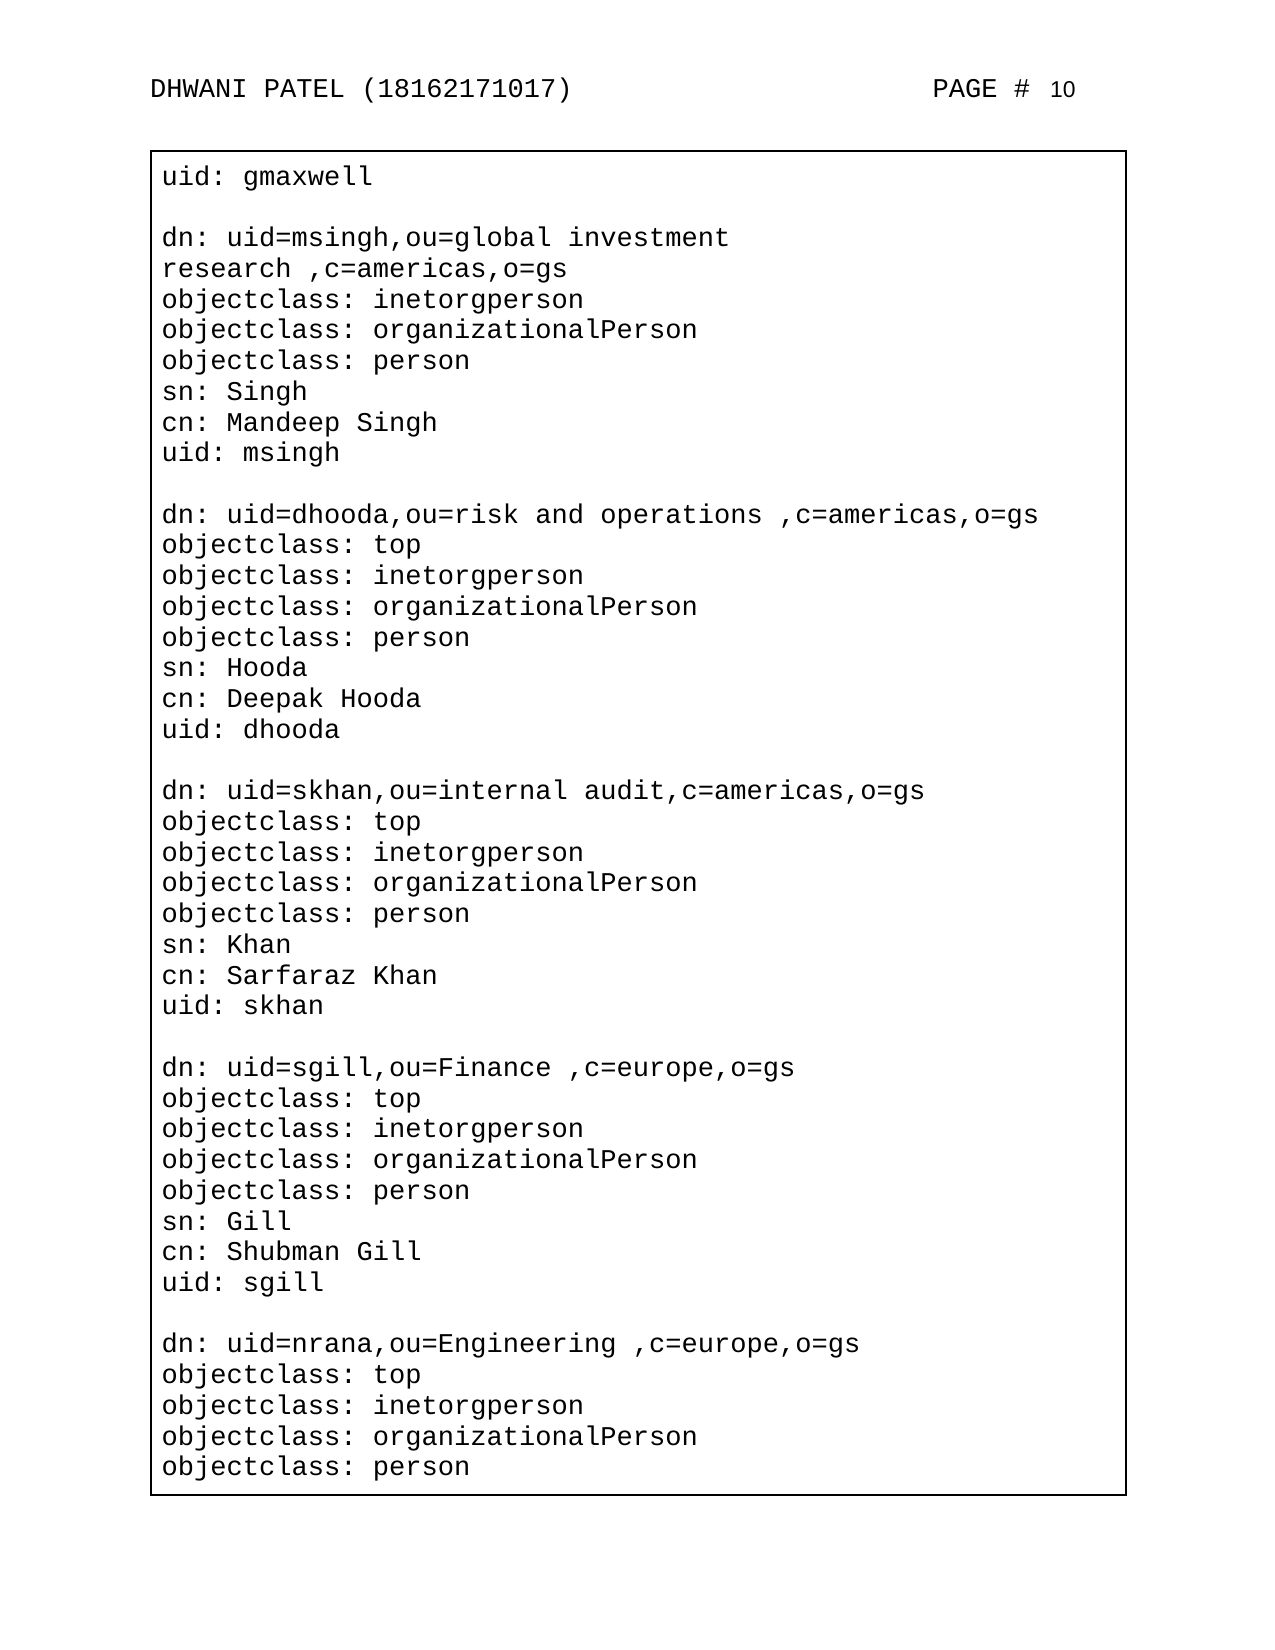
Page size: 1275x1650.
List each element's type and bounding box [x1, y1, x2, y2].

table_header [152, 152, 1125, 1494]
